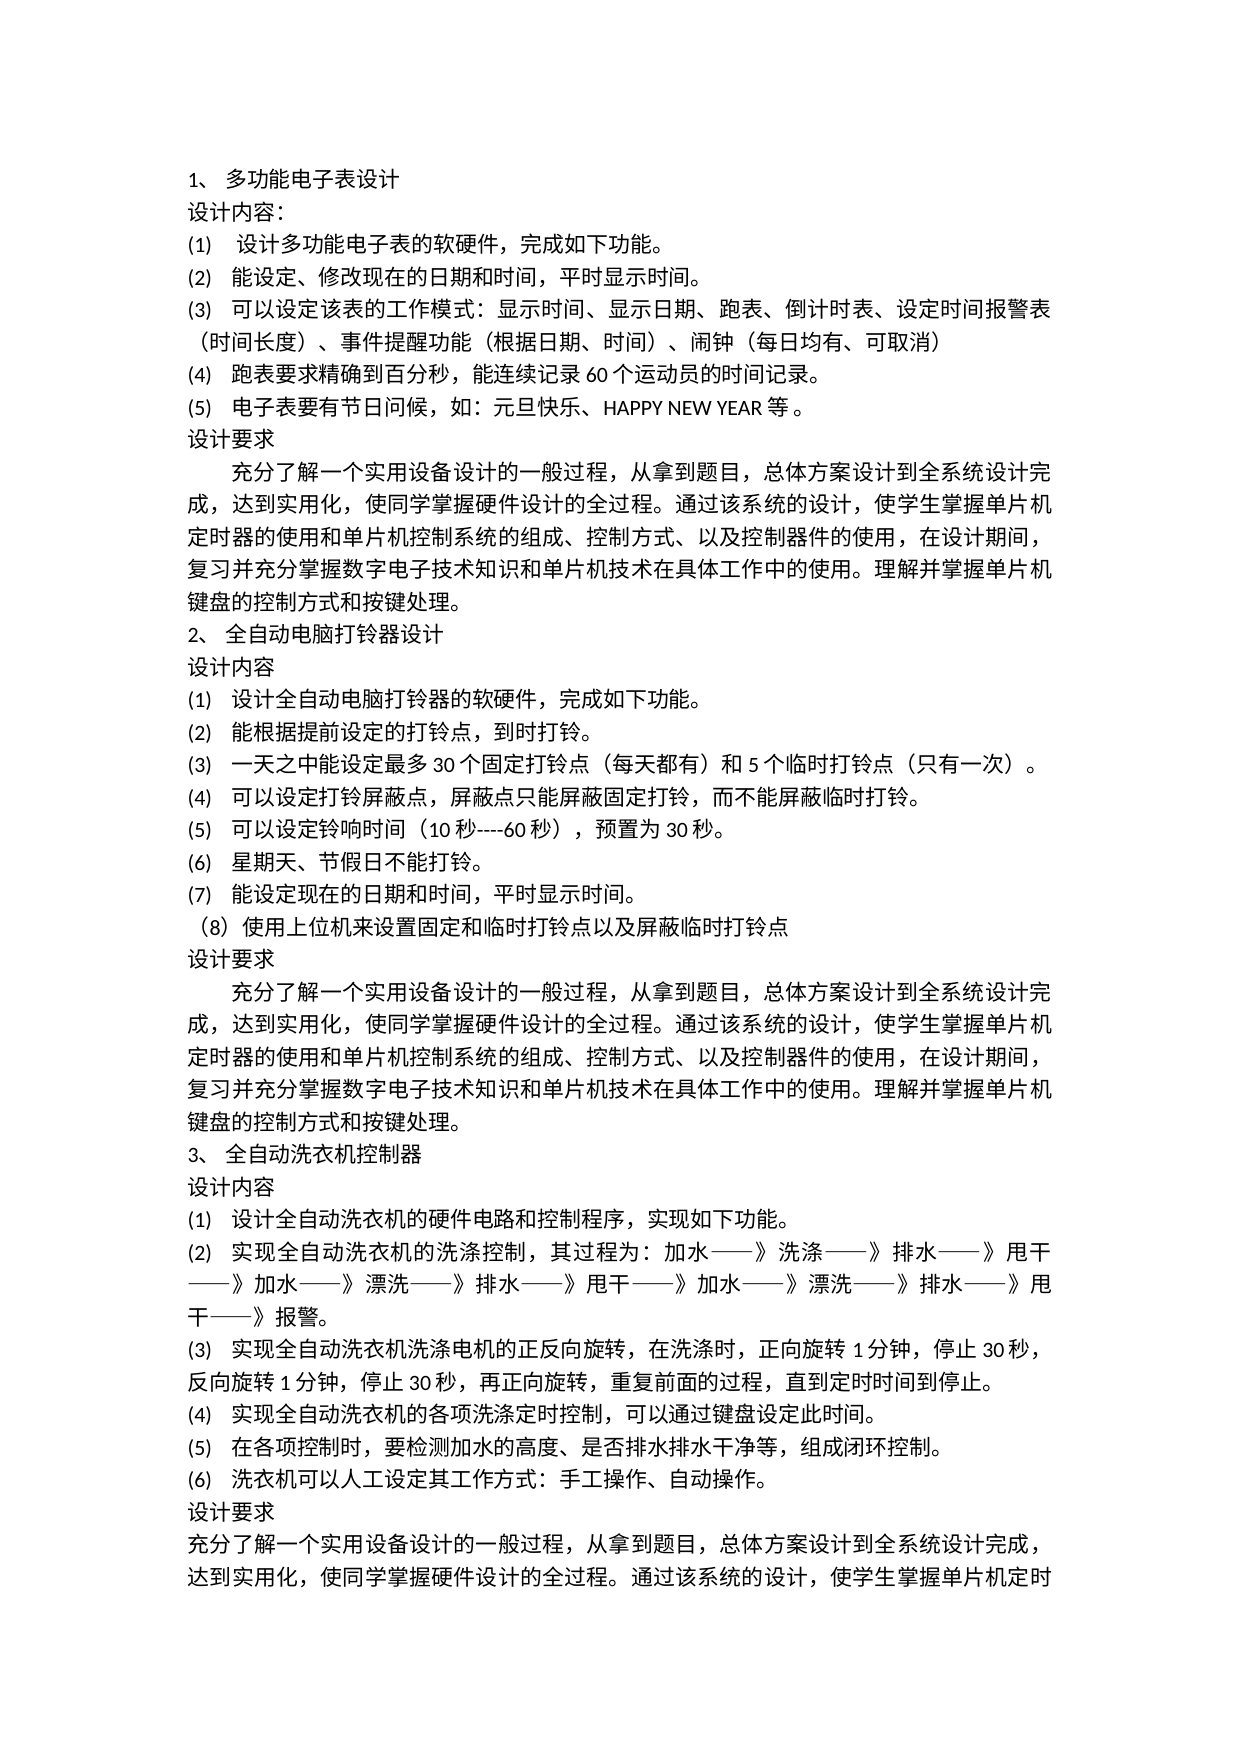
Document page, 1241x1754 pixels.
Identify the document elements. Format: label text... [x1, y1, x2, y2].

text (6) 星期天、节假日不能打铃。 [187, 844, 1053, 877]
text (5) 在各项控制时，要检测加水的高度、是否排水排水干净等，组成闭环控制。 [187, 1429, 1053, 1462]
text (3) 一天之中能设定最多30个固定打铃点（每天都有）和5个临时打铃点（只有一次）。 [187, 747, 1053, 779]
text (6) 洗衣机可以人工设定其工作方式：手工操作、自动操作。 [187, 1462, 1053, 1494]
text 充分了解一个实用设备设计的一般过程，从拿到题目，总体方案设计到全系统设计完成，达到实用化，使同学掌握硬件设计的全过程。通过该系统的设计，使学生掌握单片机定时器的使用和单片机控制系统的组成、控制方式、以及控制器件的使用，在设计期间，复习并充分掌握数字电子技术知识和单片机技术在具体工作中的使用。理解并掌握单片机键盘的控制方式和按键处理。 [187, 974, 1053, 1137]
text (2) 能根据提前设定的打铃点，到时打铃。 [187, 714, 1053, 747]
text （8）使用上位机来设置固定和临时打铃点以及屏蔽临时打铃点 [187, 909, 1053, 942]
text 设计内容： [187, 194, 1053, 227]
text 设计要求 [187, 942, 1053, 974]
text 充分了解一个实用设备设计的一般过程，从拿到题目，总体方案设计到全系统设计完成，达到实用化，使同学掌握硬件设计的全过程。通过该系统的设计，使学生掌握单片机定时器的使用和单片机控制系统的组成、控制方式、以及控制器件的使用，在设计期间，复习并充分掌握数字电子技术知识和单片机技术在具体工作中的使用。理解并掌握单片机键盘的控制方式和按键处理。 [187, 454, 1053, 617]
text (1) 设计多功能电子表的软硬件，完成如下功能。 [187, 227, 1053, 259]
text 设计内容 [187, 1169, 1053, 1202]
text (5) 电子表要有节日问候，如：元旦快乐、HAPPY NEW YEAR等 。 [187, 389, 1053, 422]
list 全自动电脑打铃器设计 [187, 617, 1053, 649]
text (5) 可以设定铃响时间（10秒----60秒），预置为30秒。 [187, 812, 1053, 844]
text 设计要求 [187, 422, 1053, 454]
text (1) 设计全自动电脑打铃器的软硬件，完成如下功能。 [187, 682, 1053, 714]
text (4) 可以设定打铃屏蔽点，屏蔽点只能屏蔽固定打铃，而不能屏蔽临时打铃。 [187, 779, 1053, 812]
list 全自动洗衣机控制器 [187, 1137, 1053, 1169]
list 多功能电子表设计 [187, 162, 1053, 194]
text (2) 能设定、修改现在的日期和时间，平时显示时间。 [187, 259, 1053, 292]
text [187, 1527, 1053, 1592]
text (3) 实现全自动洗衣机洗涤电机的正反向旋转，在洗涤时，正向旋转1分钟，停止30秒，反向旋转1分钟，停止30秒，再正向旋转，重复前面的过程，直到定时时间到停止。 [187, 1332, 1053, 1397]
text 设计要求 [187, 1494, 1053, 1527]
text (7) 能设定现在的日期和时间，平时显示时间。 [187, 877, 1053, 909]
text (3) 可以设定该表的工作模式：显示时间、显示日期、跑表、倒计时表、设定时间报警表（时间长度）、事件提醒功能（根据日期、时间）、闹钟（每日均有、可取消） [187, 292, 1053, 357]
text (4) 跑表要求精确到百分秒，能连续记录60个运动员的时间记录。 [187, 357, 1053, 389]
text (2) 实现全自动洗衣机的洗涤控制，其过程为：加水——》洗涤——》排水——》甩干——》加水——》漂洗——》排水——》甩干——》加水——》漂洗——》排水——》甩干——》报警。 [187, 1234, 1053, 1332]
text 设计内容 [187, 649, 1053, 682]
text (1) 设计全自动洗衣机的硬件电路和控制程序，实现如下功能。 [187, 1202, 1053, 1234]
text (4) 实现全自动洗衣机的各项洗涤定时控制，可以通过键盘设定此时间。 [187, 1397, 1053, 1429]
